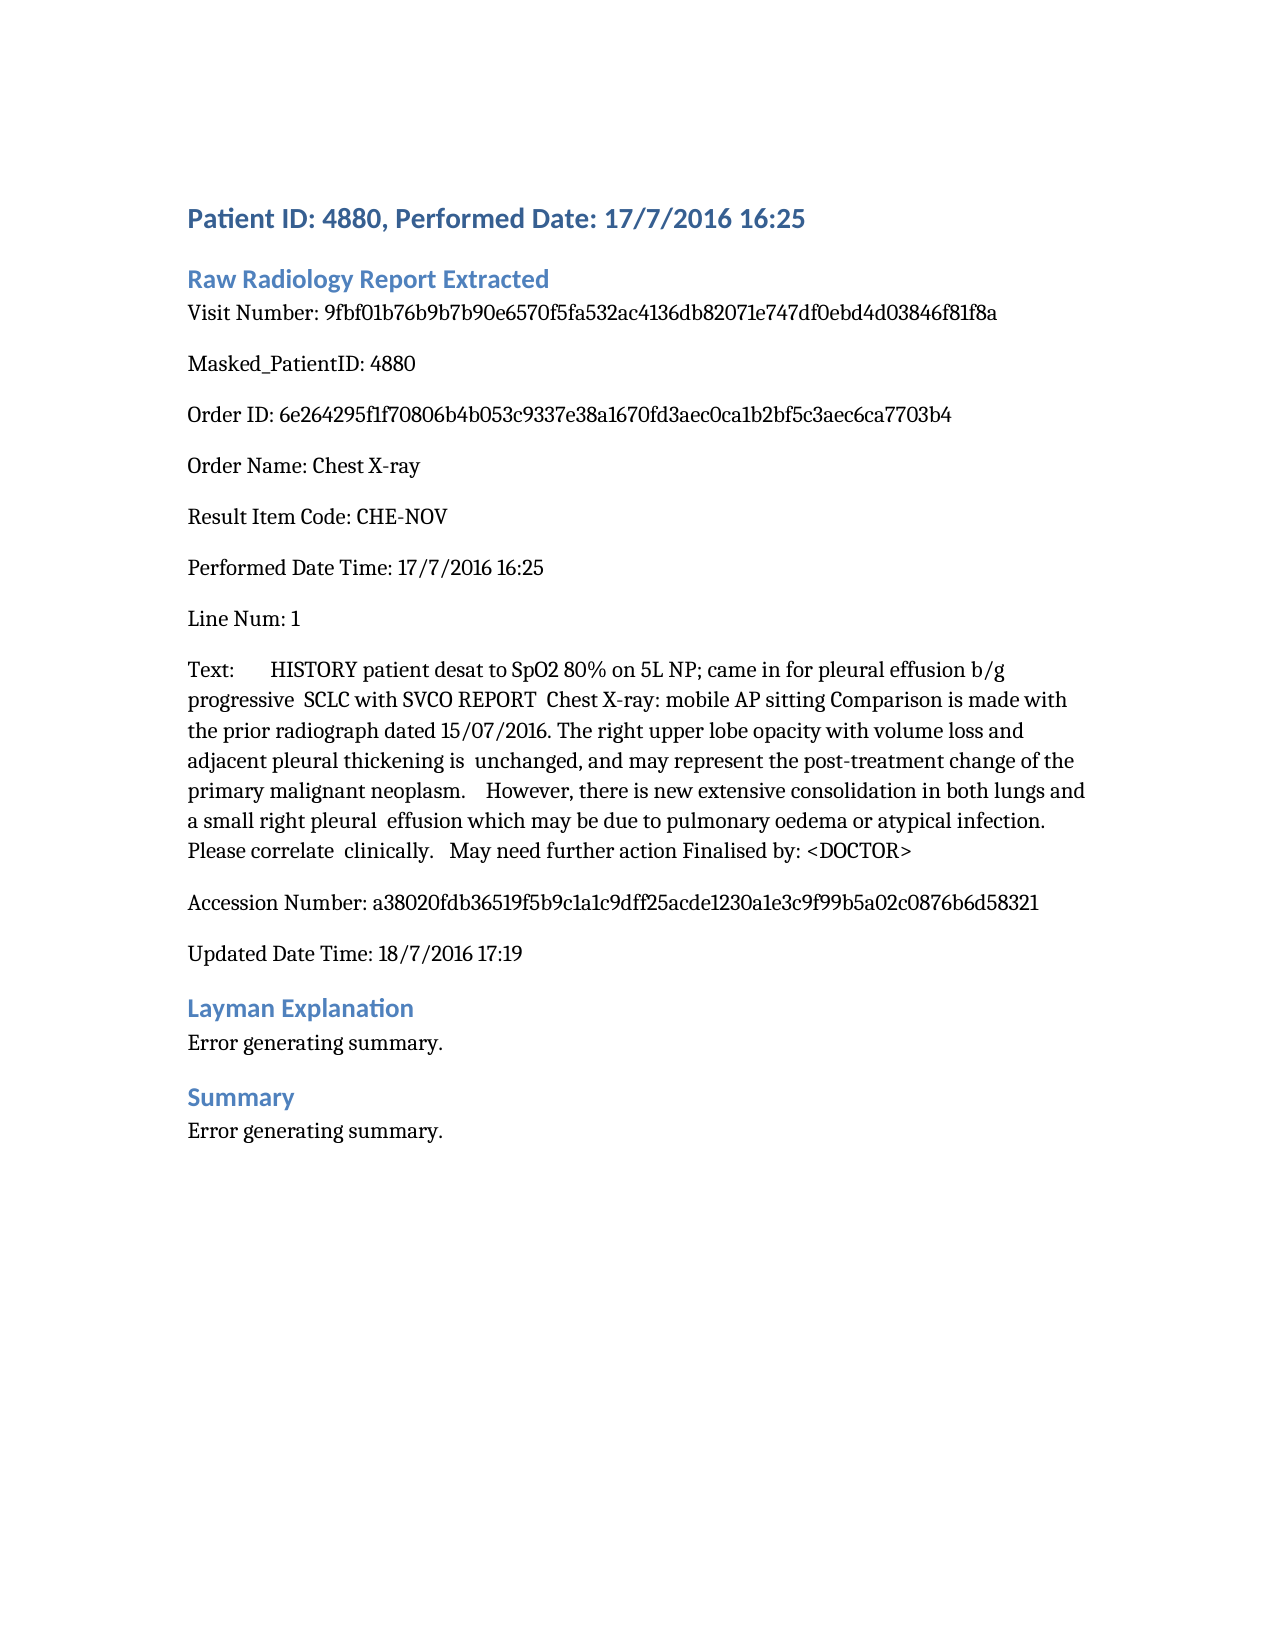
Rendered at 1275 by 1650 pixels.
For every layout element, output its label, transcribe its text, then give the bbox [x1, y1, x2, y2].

text Visit Number: 9fbf01b76b9b7b90e6570f5fa532ac4136db82071e747df0ebd4d03846f81f8a [187, 300, 1087, 326]
text Updated Date Time: 18/7/2016 17:19 [187, 940, 1087, 967]
text Error generating summary. [187, 1029, 1087, 1056]
text Masked_PatientID: 4880 [187, 351, 1087, 377]
text Error generating summary. [187, 1118, 1087, 1144]
subtitle Raw Radiology Report Extracted [187, 262, 1087, 295]
text Order ID: 6e264295f1f70806b4b053c9337e38a1670fd3aec0ca1b2bf5c3aec6ca7703b4 [187, 402, 1087, 428]
text Line Num: 1 [187, 606, 1087, 632]
text Text: HISTORY patient desat to SpO2 80% on 5L NP; came in for pleural effusion b/g progressive SCLC with SVCO REPORT Chest X-ray: mobile AP sitting Comparison is made with the prior radiograph dated 15/07/2016. The right upper lobe opacity with volume loss and adjacent pleural thickening is unchanged, and may represent the post-treatment change of the primary malignant neoplasm. However, there is new extensive consolidation in both lungs and a small right pleural effusion which may be due to pulmonary oedema or atypical infection. Please correlate clinically. May need further action Finalised by: <DOCTOR> [187, 657, 1087, 864]
text Performed Date Time: 17/7/2016 16:25 [187, 555, 1087, 581]
subtitle Patient ID: 4880, Performed Date: 17/7/2016 16:25 [187, 200, 1087, 236]
text Accession Number: a38020fdb36519f5b9c1a1c9dff25acde1230a1e3c9f99b5a02c0876b6d58321 [187, 889, 1087, 916]
subtitle Summary [187, 1080, 1087, 1113]
text Order Name: Chest X-ray [187, 453, 1087, 479]
subtitle Layman Explanation [187, 991, 1087, 1024]
text Result Item Code: CHE-NOV [187, 504, 1087, 530]
